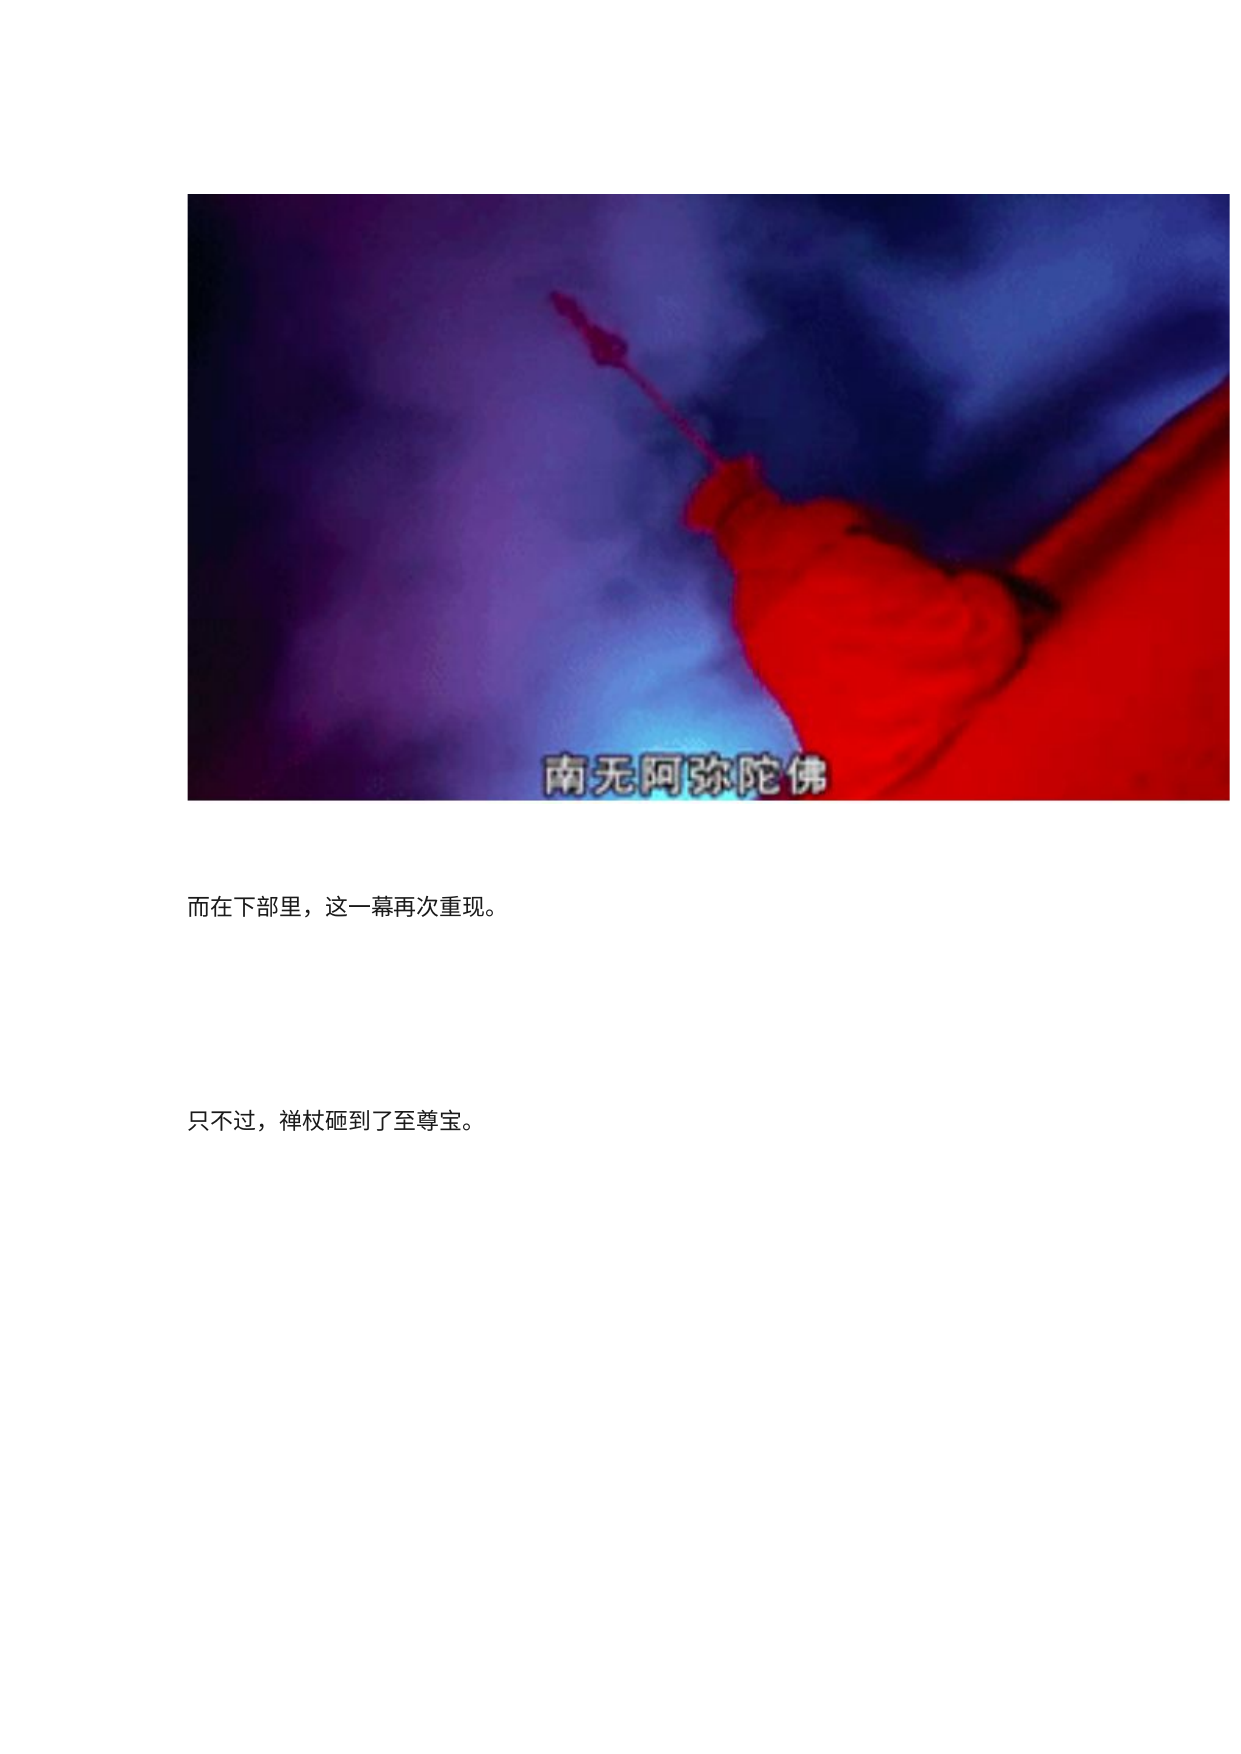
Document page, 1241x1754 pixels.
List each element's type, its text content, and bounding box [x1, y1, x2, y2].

picture [187, 194, 1230, 804]
text 只不过，禅杖砸到了至尊宝。 [187, 1087, 1053, 1152]
text 而在下部里，这一幕再次重现。 [187, 873, 1053, 938]
